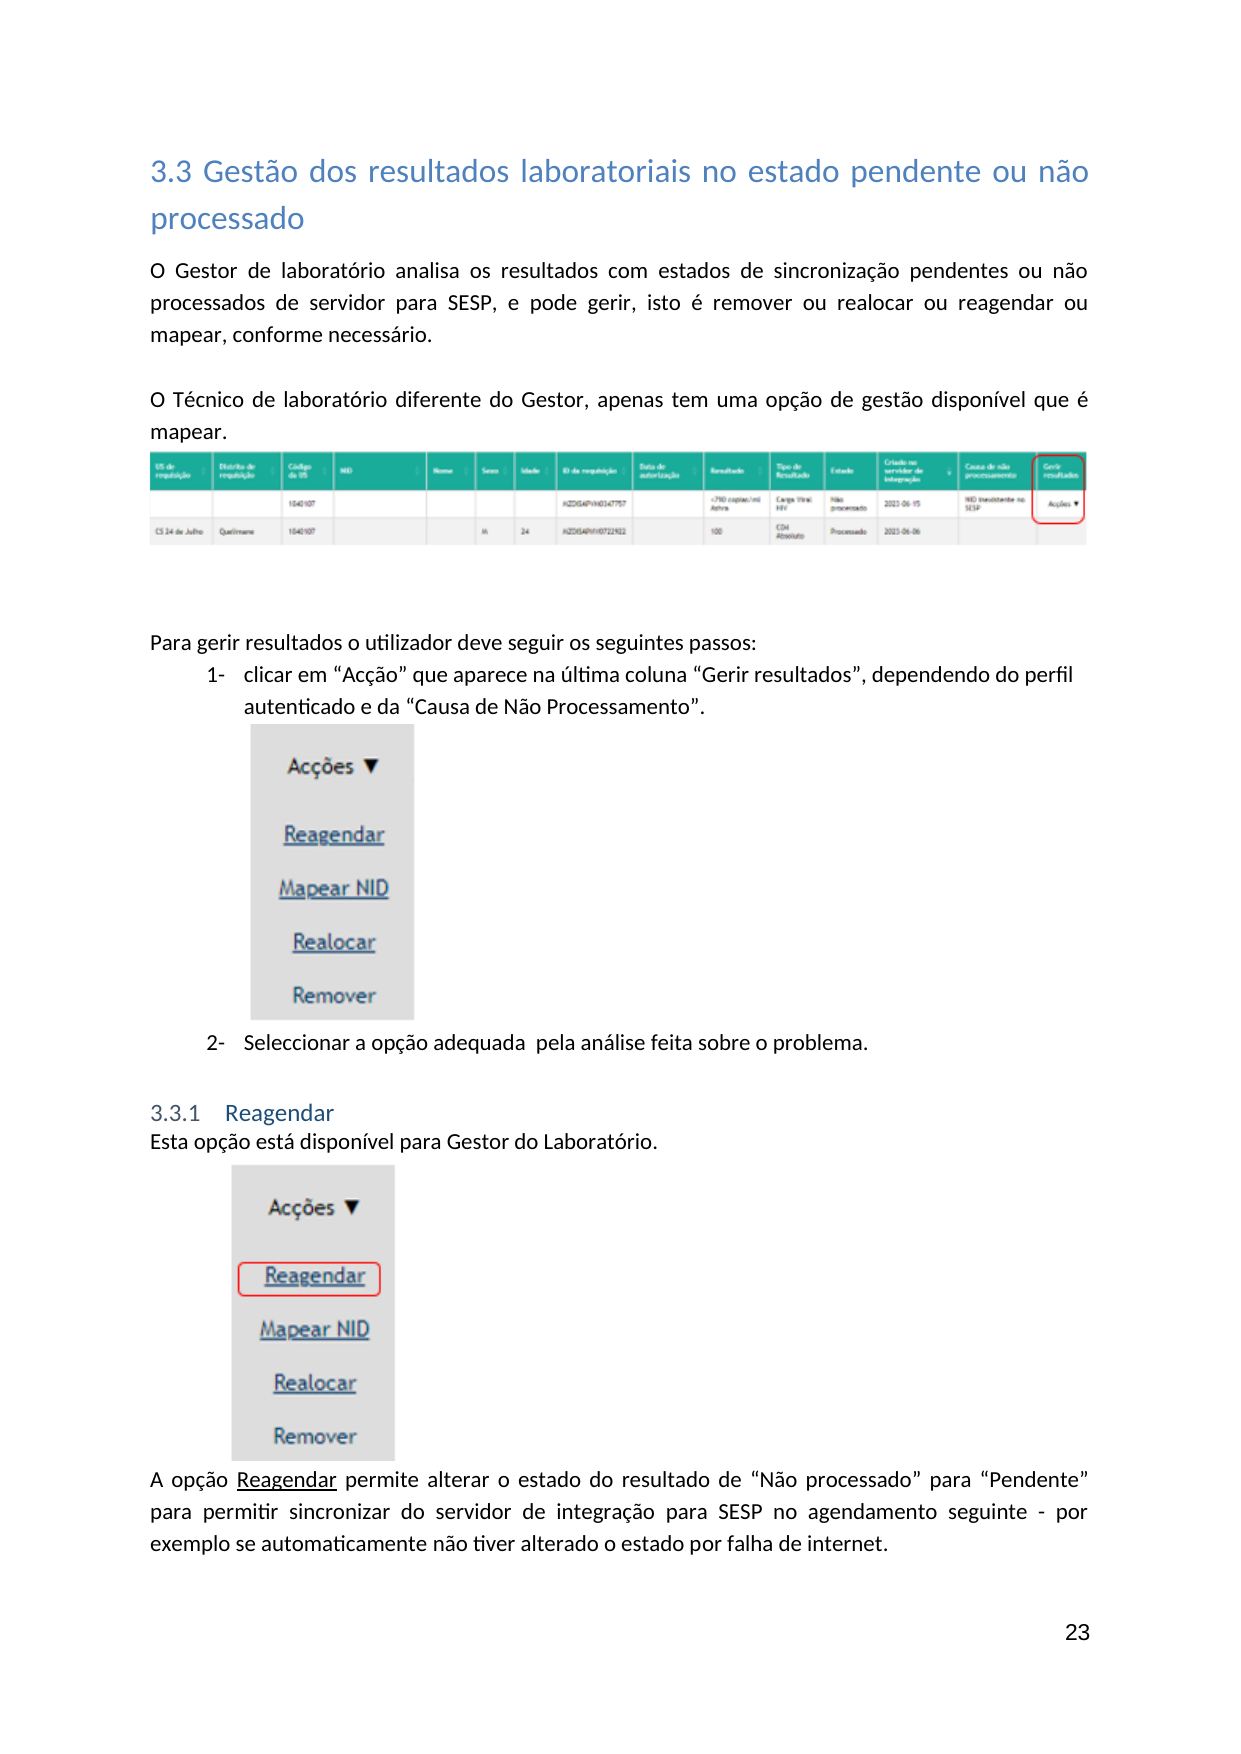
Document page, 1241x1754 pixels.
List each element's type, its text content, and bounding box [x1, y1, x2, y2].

picture [243, 724, 416, 1025]
list clicar em “Acção” que aparece na última coluna “Gerir resultados”, dependendo do perfil autenticado e da “Causa de Não Processamento”. [206, 660, 1090, 720]
picture [224, 1159, 403, 1461]
subtitle 3.3 Gestão dos resultados laboratoriais no estado pendente ou não processado [150, 150, 1090, 237]
text O Técnico de laboratório diferente do Gestor, apenas tem uma opção de gestão disponível que é mapear. [150, 385, 1090, 445]
text O Gestor de laboratório analisa os resultados com estados de sincronização pendentes ou não processados de servidor para SESP, e pode gerir, isto é remover ou realocar ou reagendar ou mapear, conforme necessário. [150, 256, 1090, 348]
text Esta opção está disponível para Gestor do Laboratório. [150, 1127, 1090, 1155]
list Seleccionar a opção adequada pela análise feita sobre o problema. [206, 1028, 1090, 1056]
subtitle Reagendar [150, 1097, 1090, 1127]
text Para gerir resultados o utilizador deve seguir os seguintes passos: [150, 628, 1090, 656]
picture [149, 449, 1091, 560]
text A opção Reagendar permite alterar o estado do resultado de “Não processado” para “Pendente” para permitir sincronizar do servidor de integração para SESP no agendamento seguinte - por exemplo se automaticamente não tiver alterado o estado por falha de internet. [150, 1465, 1090, 1557]
